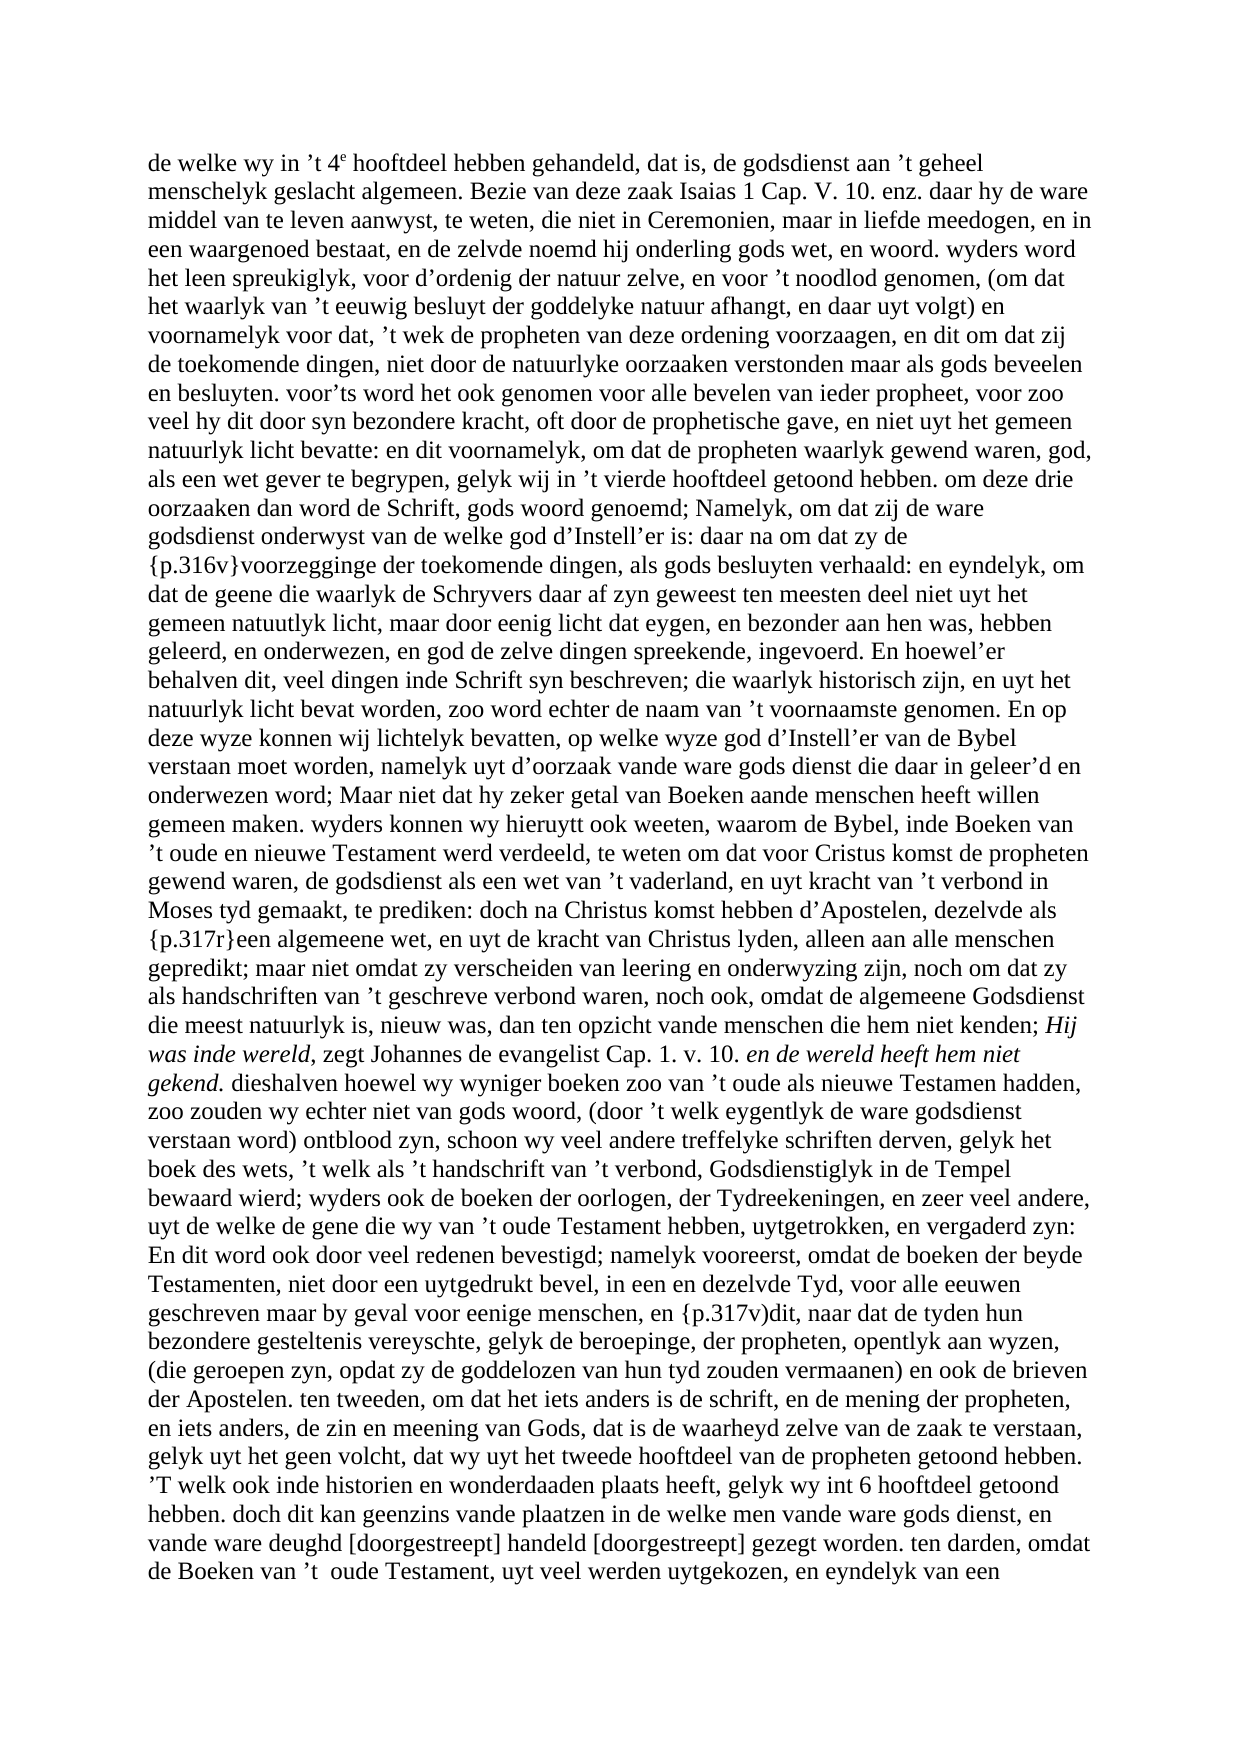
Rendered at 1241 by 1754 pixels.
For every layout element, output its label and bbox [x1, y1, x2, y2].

text [148, 148, 1093, 1585]
